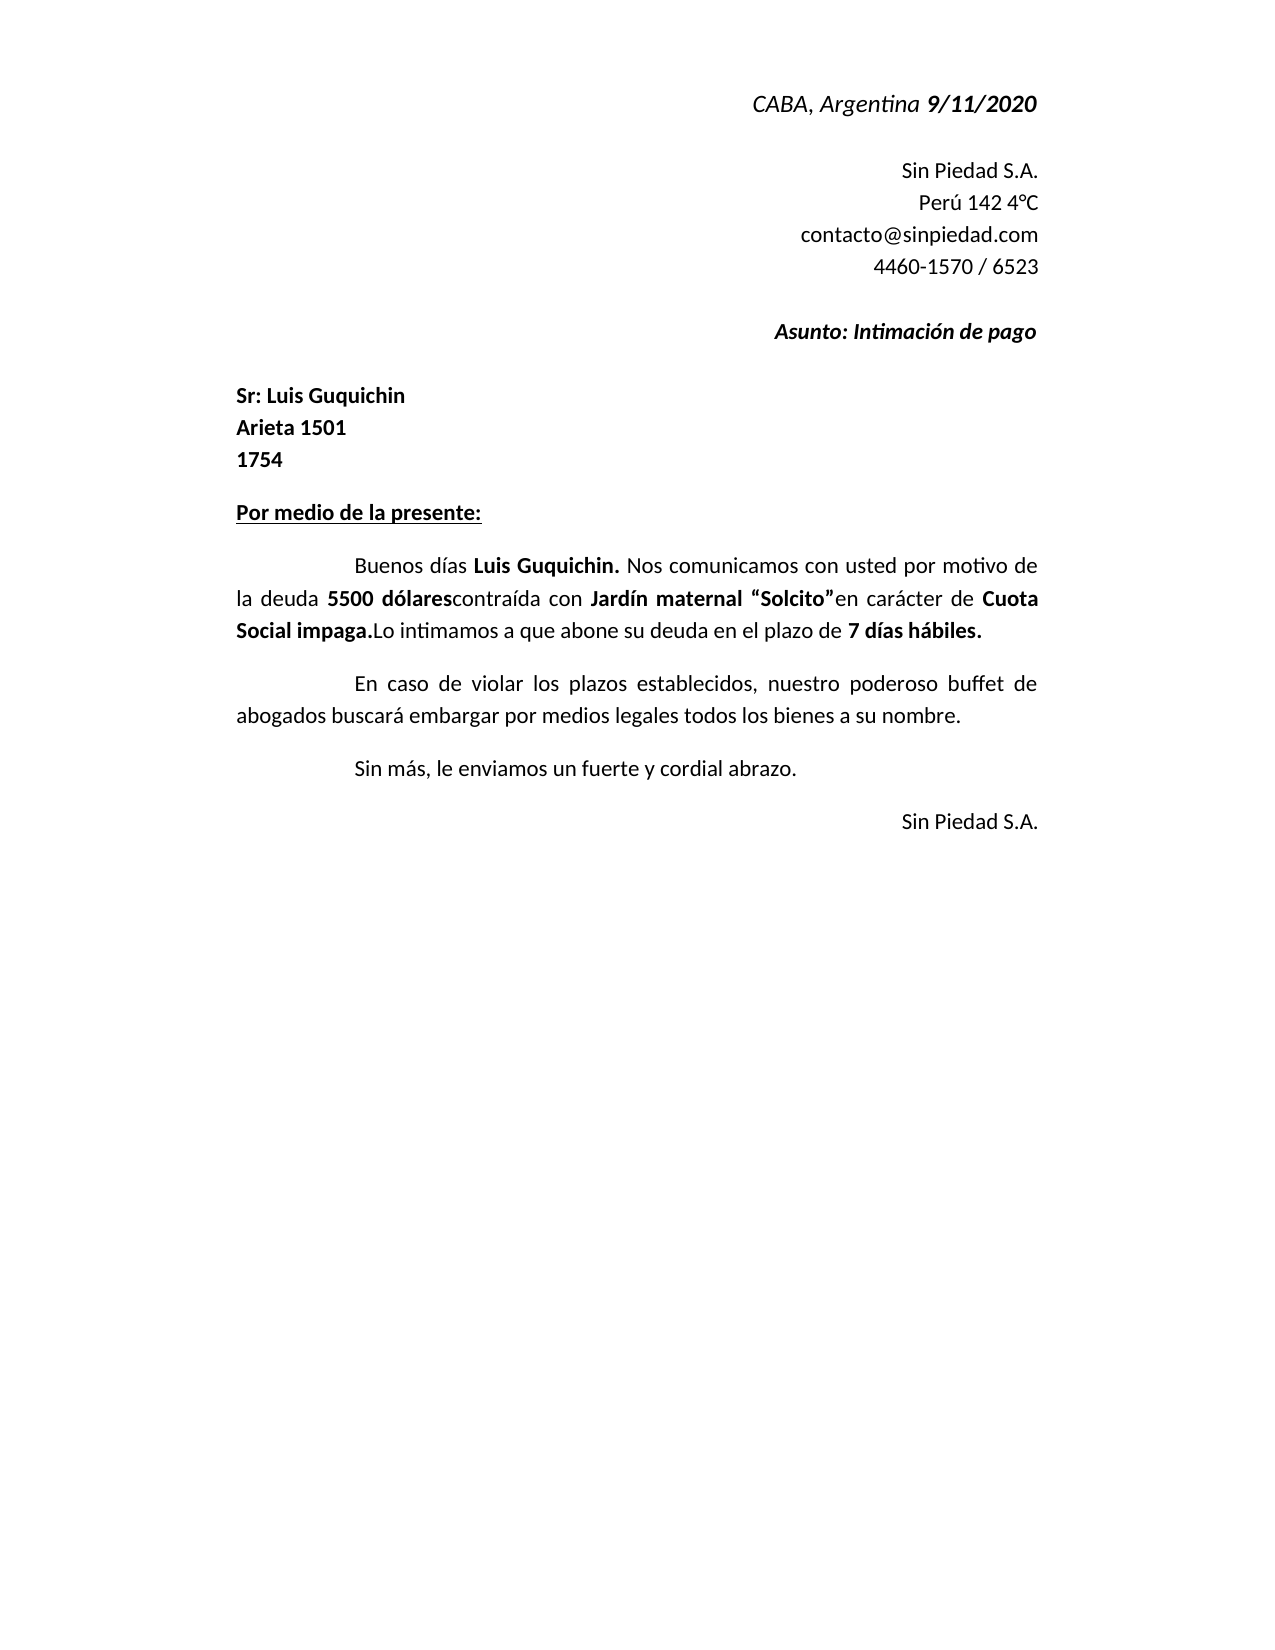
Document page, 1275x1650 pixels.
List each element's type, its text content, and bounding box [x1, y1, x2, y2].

text Sr: Luis Guquichin [236, 381, 1039, 409]
text contacto@sinpiedad.com [236, 220, 1039, 248]
text En caso de violar los plazos establecidos, nuestro poderoso buffet de abogados buscará embargar por medios legales todos los bienes a su nombre. [236, 669, 1039, 729]
text Buenos días Luis Guquichin. Nos comunicamos con usted por motivo de la deuda 5500 dólarescontraída con Jardín maternal “Solcito”en carácter de Cuota Social impaga.Lo intimamos a que abone su deuda en el plazo de 7 días hábiles. [236, 552, 1039, 644]
text 1754 [236, 446, 1039, 473]
text CABA, Argentina 9/11/2020 [236, 89, 1039, 119]
text Por medio de la presente: [236, 498, 1039, 527]
text Perú 142 4°C [236, 188, 1039, 216]
text Asunto: Intimación de pago [236, 317, 1039, 345]
text Sin Piedad S.A. [236, 156, 1039, 184]
text Sin más, le enviamos un fuerte y cordial abrazo. [236, 754, 1039, 782]
text Sin Piedad S.A. [236, 807, 1039, 835]
text 4460-1570 / 6523 [236, 252, 1039, 280]
text Arieta 1501 [236, 413, 1039, 441]
